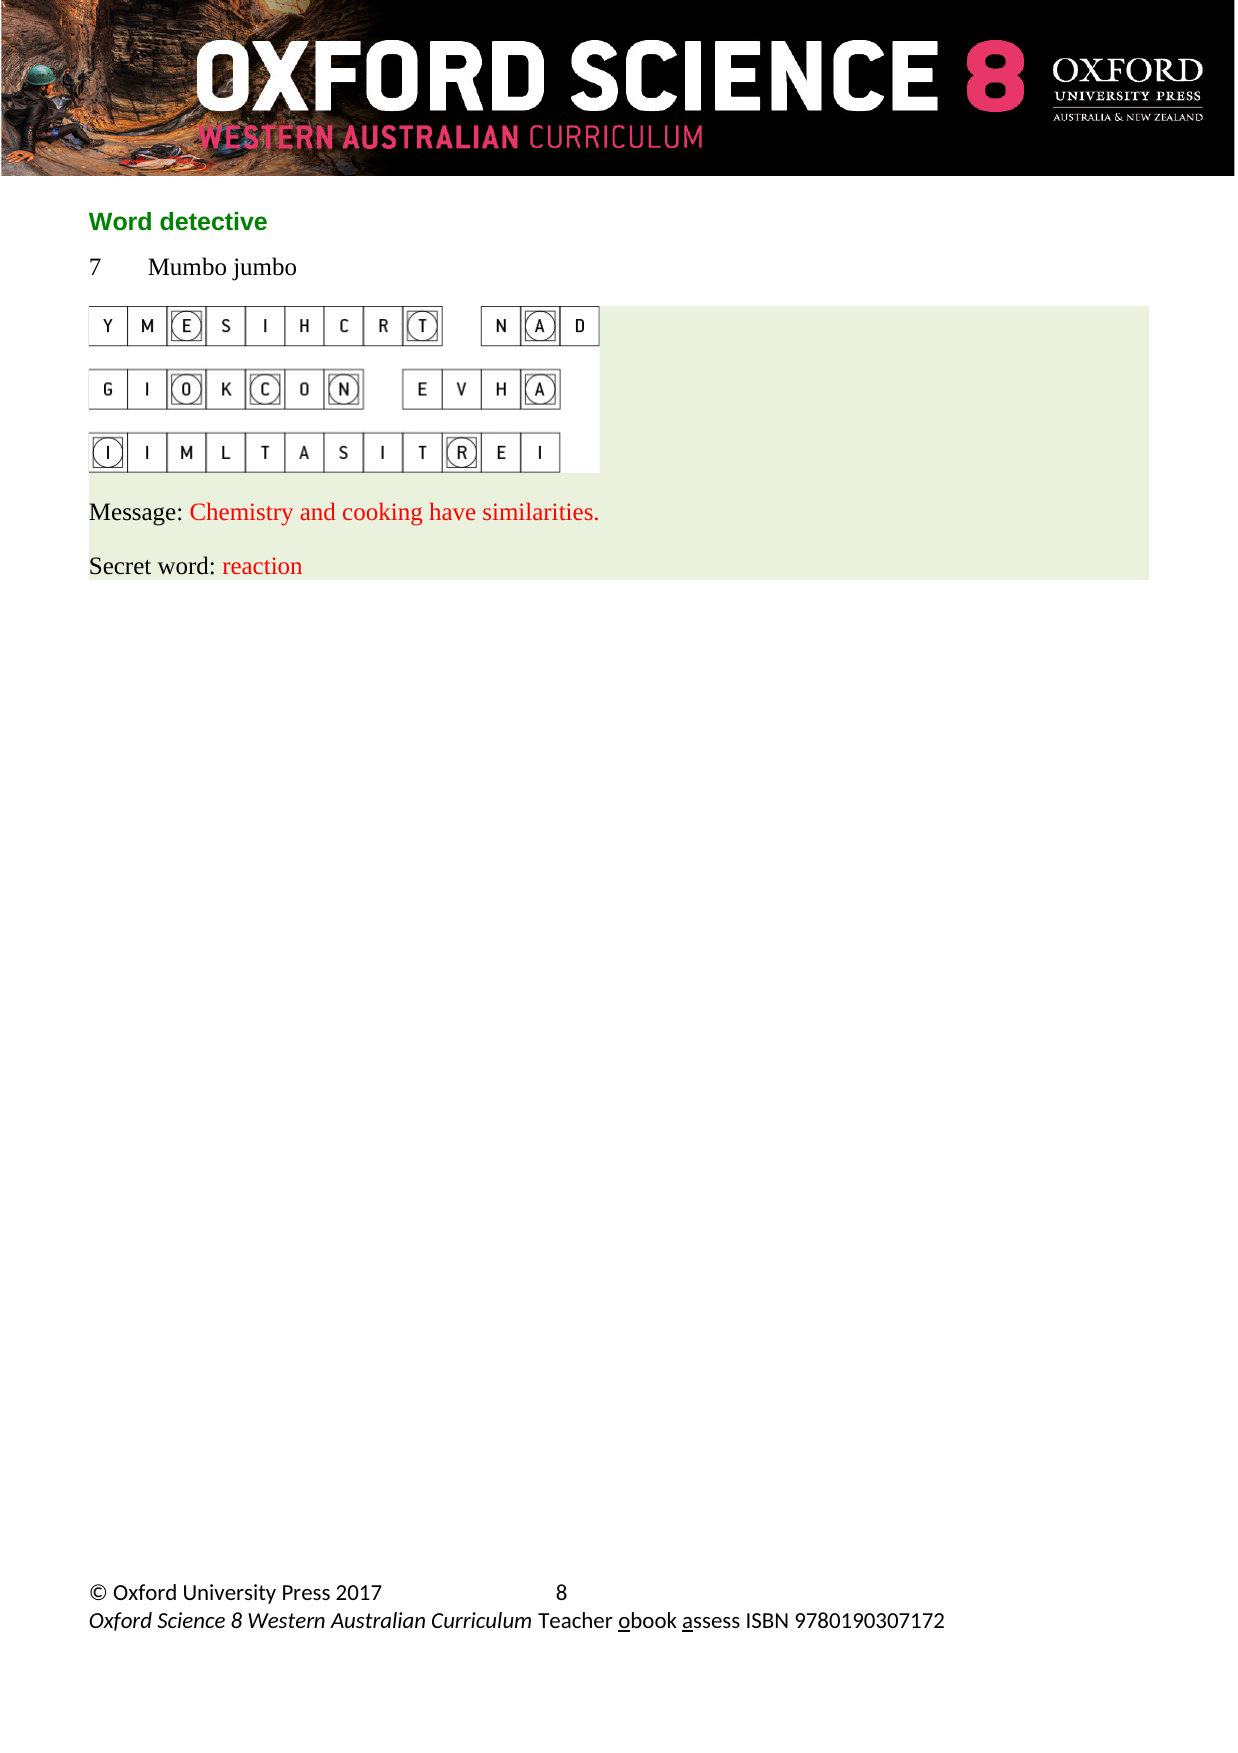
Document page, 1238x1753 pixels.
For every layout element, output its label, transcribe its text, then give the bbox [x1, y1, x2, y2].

list 7 Mumbo jumbo [89, 252, 1149, 281]
text Word detective [89, 207, 1149, 236]
text Secret word: reaction [89, 551, 1149, 580]
text Message: Chemistry and cooking have similarities. [89, 497, 1149, 526]
picture [88, 306, 600, 473]
picture [0, 0, 1233, 175]
